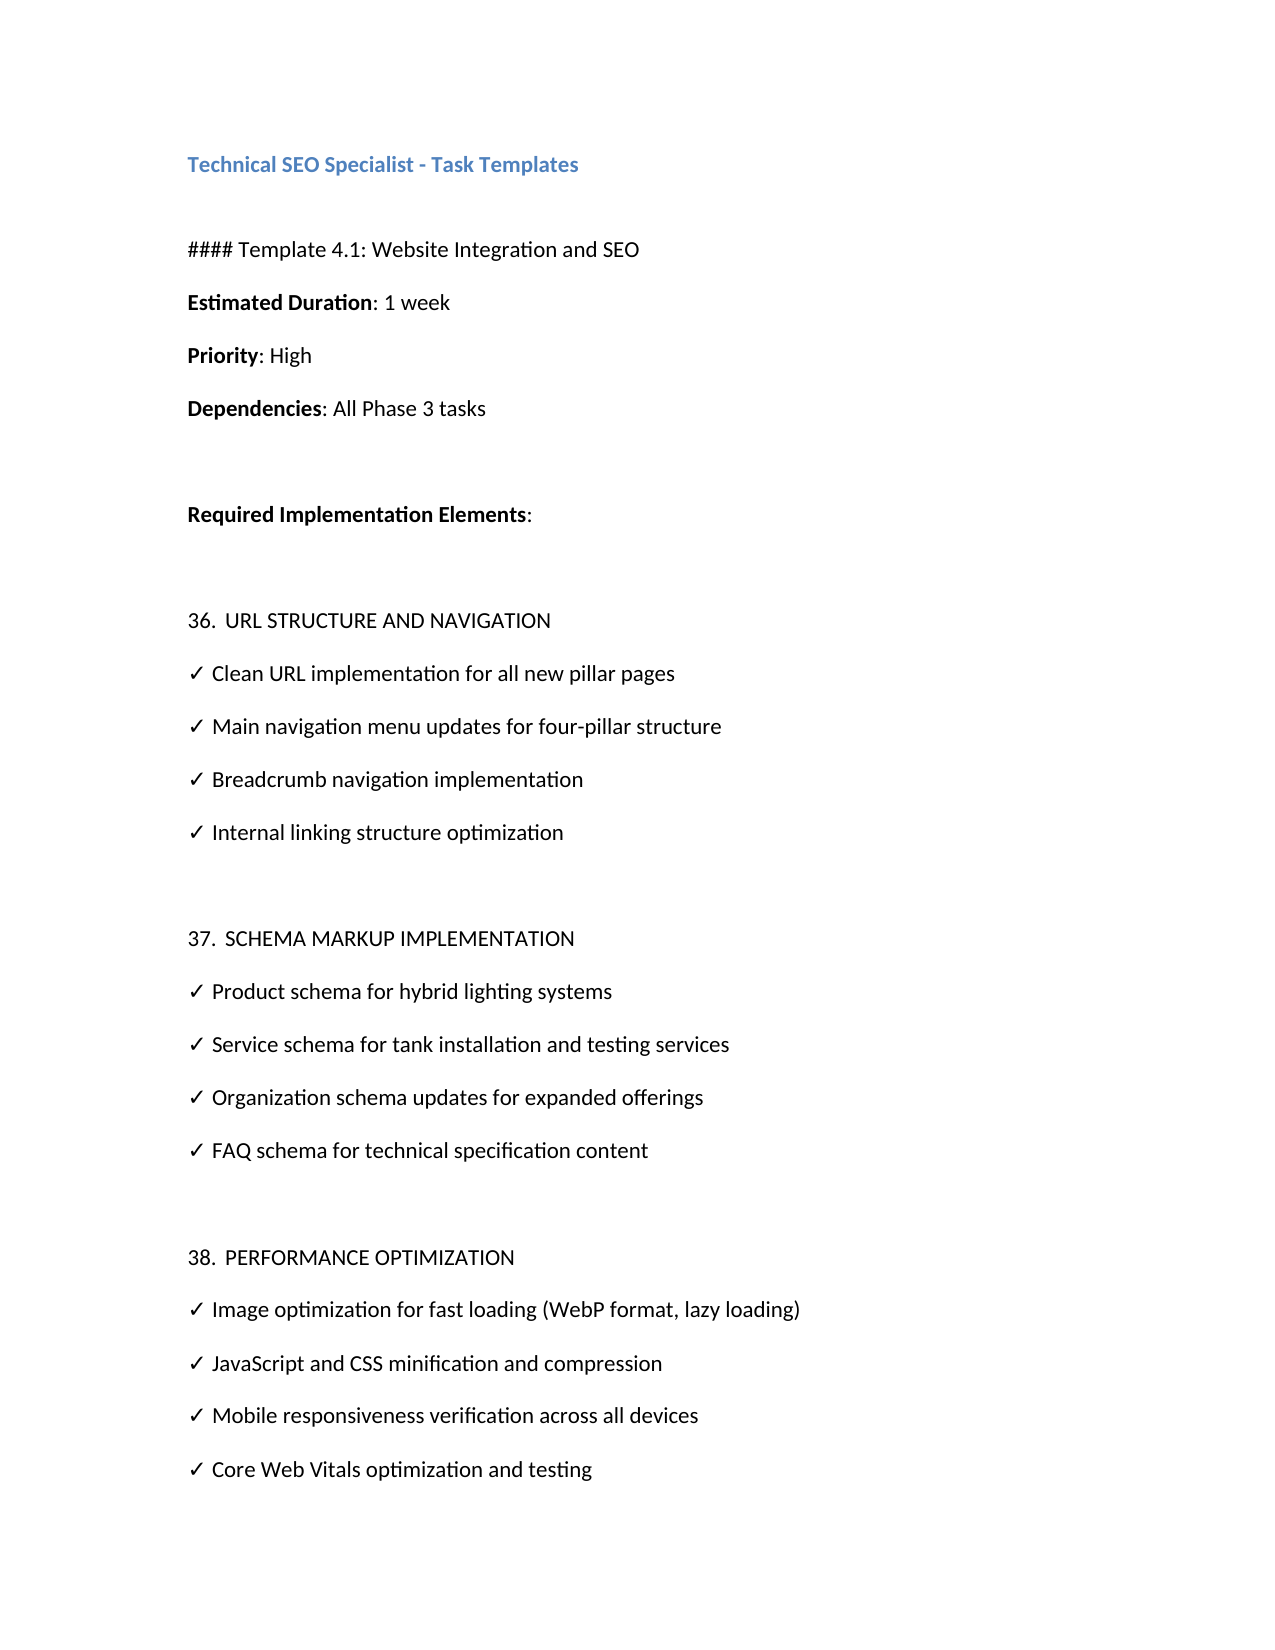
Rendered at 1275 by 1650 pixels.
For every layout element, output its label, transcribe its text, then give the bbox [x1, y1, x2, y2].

text ✓ Breadcrumb navigation implementation [187, 765, 1087, 793]
text ✓ FAQ schema for technical specification content [187, 1137, 1087, 1164]
list URL STRUCTURE AND NAVIGATION [187, 606, 1087, 634]
text ✓ Internal linking structure optimization [187, 818, 1087, 846]
subtitle Technical SEO Specialist - Task Templates [187, 150, 1087, 178]
list PERFORMANCE OPTIMIZATION [187, 1243, 1087, 1271]
list SCHEMA MARKUP IMPLEMENTATION [187, 924, 1087, 952]
text ✓ Mobile responsiveness verification across all devices [187, 1402, 1087, 1430]
text #### Template 4.1: Website Integration and SEO [187, 235, 1087, 263]
text Dependencies: All Phase 3 tasks [187, 394, 1087, 422]
text ✓ Main navigation menu updates for four-pillar structure [187, 712, 1087, 740]
text Required Implementation Elements: [187, 500, 1087, 528]
text Estimated Duration: 1 week [187, 288, 1087, 316]
text ✓ Organization schema updates for expanded offerings [187, 1083, 1087, 1112]
text ✓ Service schema for tank installation and testing services [187, 1031, 1087, 1058]
text ✓ Core Web Vitals optimization and testing [187, 1455, 1087, 1483]
text ✓ Image optimization for fast loading (WebP format, lazy loading) [187, 1296, 1087, 1324]
text Priority: High [187, 341, 1087, 369]
text ✓ Clean URL implementation for all new pillar pages [187, 659, 1087, 687]
text ✓ JavaScript and CSS minification and compression [187, 1349, 1087, 1377]
text ✓ Product schema for hybrid lighting systems [187, 977, 1087, 1006]
